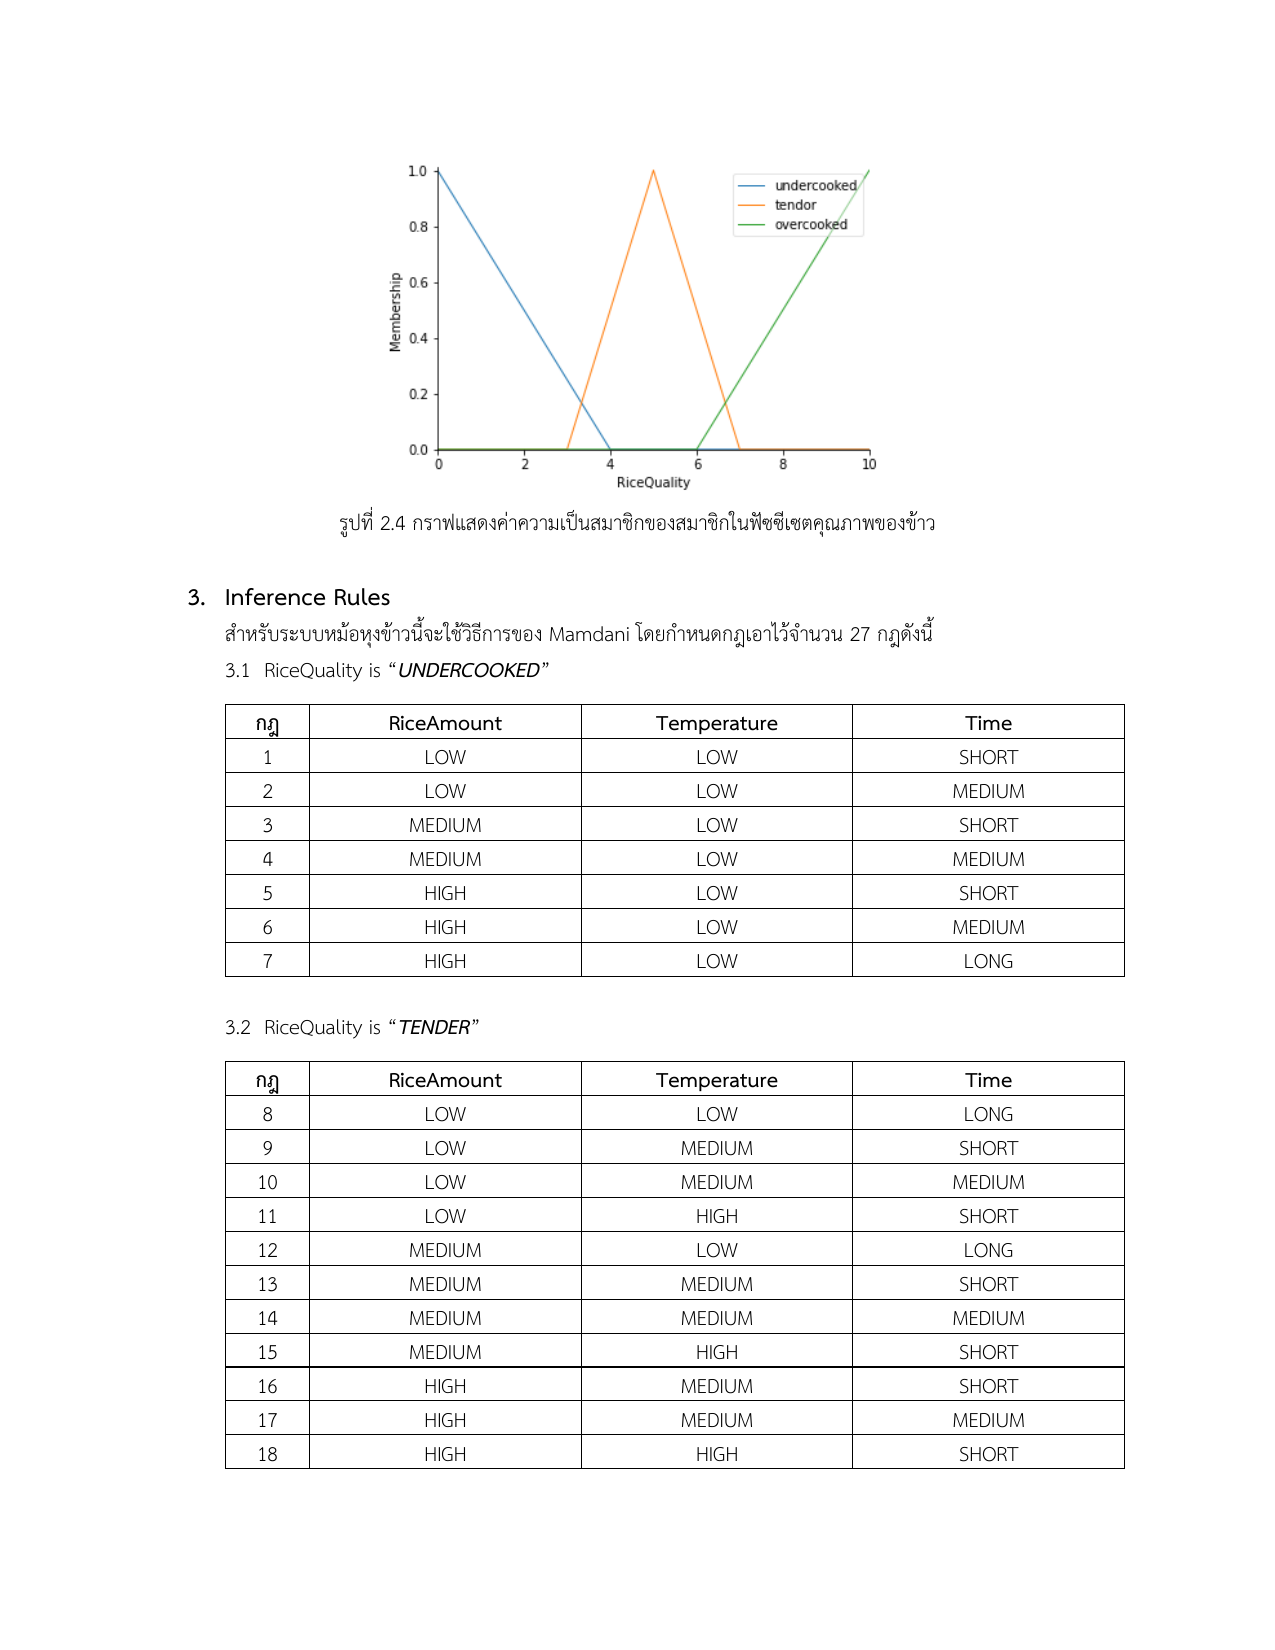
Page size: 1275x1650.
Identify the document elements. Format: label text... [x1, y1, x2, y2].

table_cell LOW [582, 807, 852, 840]
table_cell HIGH [310, 1368, 581, 1400]
table_cell LOW [582, 1232, 852, 1264]
table_cell MEDIUM [310, 1334, 581, 1366]
table_cell 4 [226, 841, 309, 874]
table_cell 10 [226, 1164, 309, 1197]
list RiceQuality is “TENDER” [225, 1008, 1125, 1041]
table_cell SHORT [853, 1368, 1124, 1400]
table_cell SHORT [853, 739, 1124, 772]
table_cell HIGH [310, 909, 581, 942]
table_cell HIGH [310, 943, 581, 976]
table_cell LOW [582, 773, 852, 806]
table_header Temperature [582, 1062, 852, 1095]
table_cell MEDIUM [853, 773, 1124, 806]
table_cell HIGH [582, 1435, 852, 1468]
table_header Time [853, 1062, 1124, 1095]
list รูปที่ 2.4 กราฟแสดงค่าความเป็นสมาชิกของสมาชิกในฟัซซีเซตคุณภาพของข้าว [150, 504, 1125, 537]
table_cell MEDIUM [310, 1232, 581, 1264]
table_cell SHORT [853, 1435, 1124, 1468]
table_cell 14 [226, 1300, 309, 1332]
table_cell LOW [582, 875, 852, 908]
table_cell 3 [226, 807, 309, 840]
table_cell HIGH [582, 1198, 852, 1231]
table_header Time [853, 705, 1124, 738]
table_cell MEDIUM [853, 1164, 1124, 1197]
table_cell MEDIUM [582, 1368, 852, 1400]
table_cell SHORT [853, 1334, 1124, 1366]
list Inference Rules [187, 576, 1125, 613]
table_cell SHORT [853, 1130, 1124, 1163]
table_header RiceAmount [310, 1062, 581, 1095]
table_cell 15 [226, 1334, 309, 1366]
table_cell SHORT [853, 1198, 1124, 1231]
table_cell MEDIUM [582, 1130, 852, 1163]
table_cell MEDIUM [853, 1300, 1124, 1332]
table_cell 7 [226, 943, 309, 976]
table_header Temperature [582, 705, 852, 738]
table_cell HIGH [582, 1334, 852, 1366]
table_cell LOW [582, 739, 852, 772]
table_cell 2 [226, 773, 309, 806]
table_cell 11 [226, 1198, 309, 1231]
table_cell 9 [226, 1130, 309, 1163]
table_cell LOW [310, 1096, 581, 1129]
table_cell LOW [582, 841, 852, 874]
table_cell MEDIUM [582, 1300, 852, 1332]
table_cell 8 [226, 1096, 309, 1129]
table_cell LOW [582, 909, 852, 942]
table_cell LONG [853, 943, 1124, 976]
table_cell MEDIUM [853, 1401, 1124, 1434]
table_cell LOW [582, 1096, 852, 1129]
table_cell LOW [310, 773, 581, 806]
table_cell 6 [226, 909, 309, 942]
table_cell LOW [310, 739, 581, 772]
table_cell MEDIUM [582, 1164, 852, 1197]
table_header กฎ [226, 1062, 309, 1095]
picture [377, 150, 898, 503]
list RiceQuality is “UNDERCOOKED” [225, 652, 1125, 685]
table_cell MEDIUM [310, 841, 581, 874]
table_cell 5 [226, 875, 309, 908]
table_cell HIGH [310, 1435, 581, 1468]
table_cell MEDIUM [853, 841, 1124, 874]
table_cell LOW [582, 943, 852, 976]
table_cell MEDIUM [310, 807, 581, 840]
table_cell 16 [226, 1368, 309, 1400]
table_header กฎ [226, 705, 309, 738]
table_cell HIGH [310, 875, 581, 908]
table_cell SHORT [853, 1266, 1124, 1298]
table_cell LOW [310, 1198, 581, 1231]
table_cell MEDIUM [582, 1401, 852, 1434]
table_cell SHORT [853, 807, 1124, 840]
list สำหรับระบบหม้อหุงข้าวนี้จะใช้วิธีการของ Mamdani โดยกำหนดกฎเอาไว้จำนวน 27 กฎดังนี้ [225, 616, 1125, 649]
table_cell MEDIUM [582, 1266, 852, 1298]
table_cell LOW [310, 1130, 581, 1163]
table_cell LONG [853, 1232, 1124, 1264]
table_header RiceAmount [310, 705, 581, 738]
table_cell SHORT [853, 875, 1124, 908]
table_cell 18 [226, 1435, 309, 1468]
table_cell 1 [226, 739, 309, 772]
table_cell MEDIUM [310, 1266, 581, 1298]
table_cell LONG [853, 1096, 1124, 1129]
table_cell 13 [226, 1266, 309, 1298]
table_cell MEDIUM [310, 1300, 581, 1332]
table_cell HIGH [310, 1401, 581, 1434]
table_cell MEDIUM [853, 909, 1124, 942]
table_cell 17 [226, 1401, 309, 1434]
table_cell 12 [226, 1232, 309, 1264]
table_cell LOW [310, 1164, 581, 1197]
